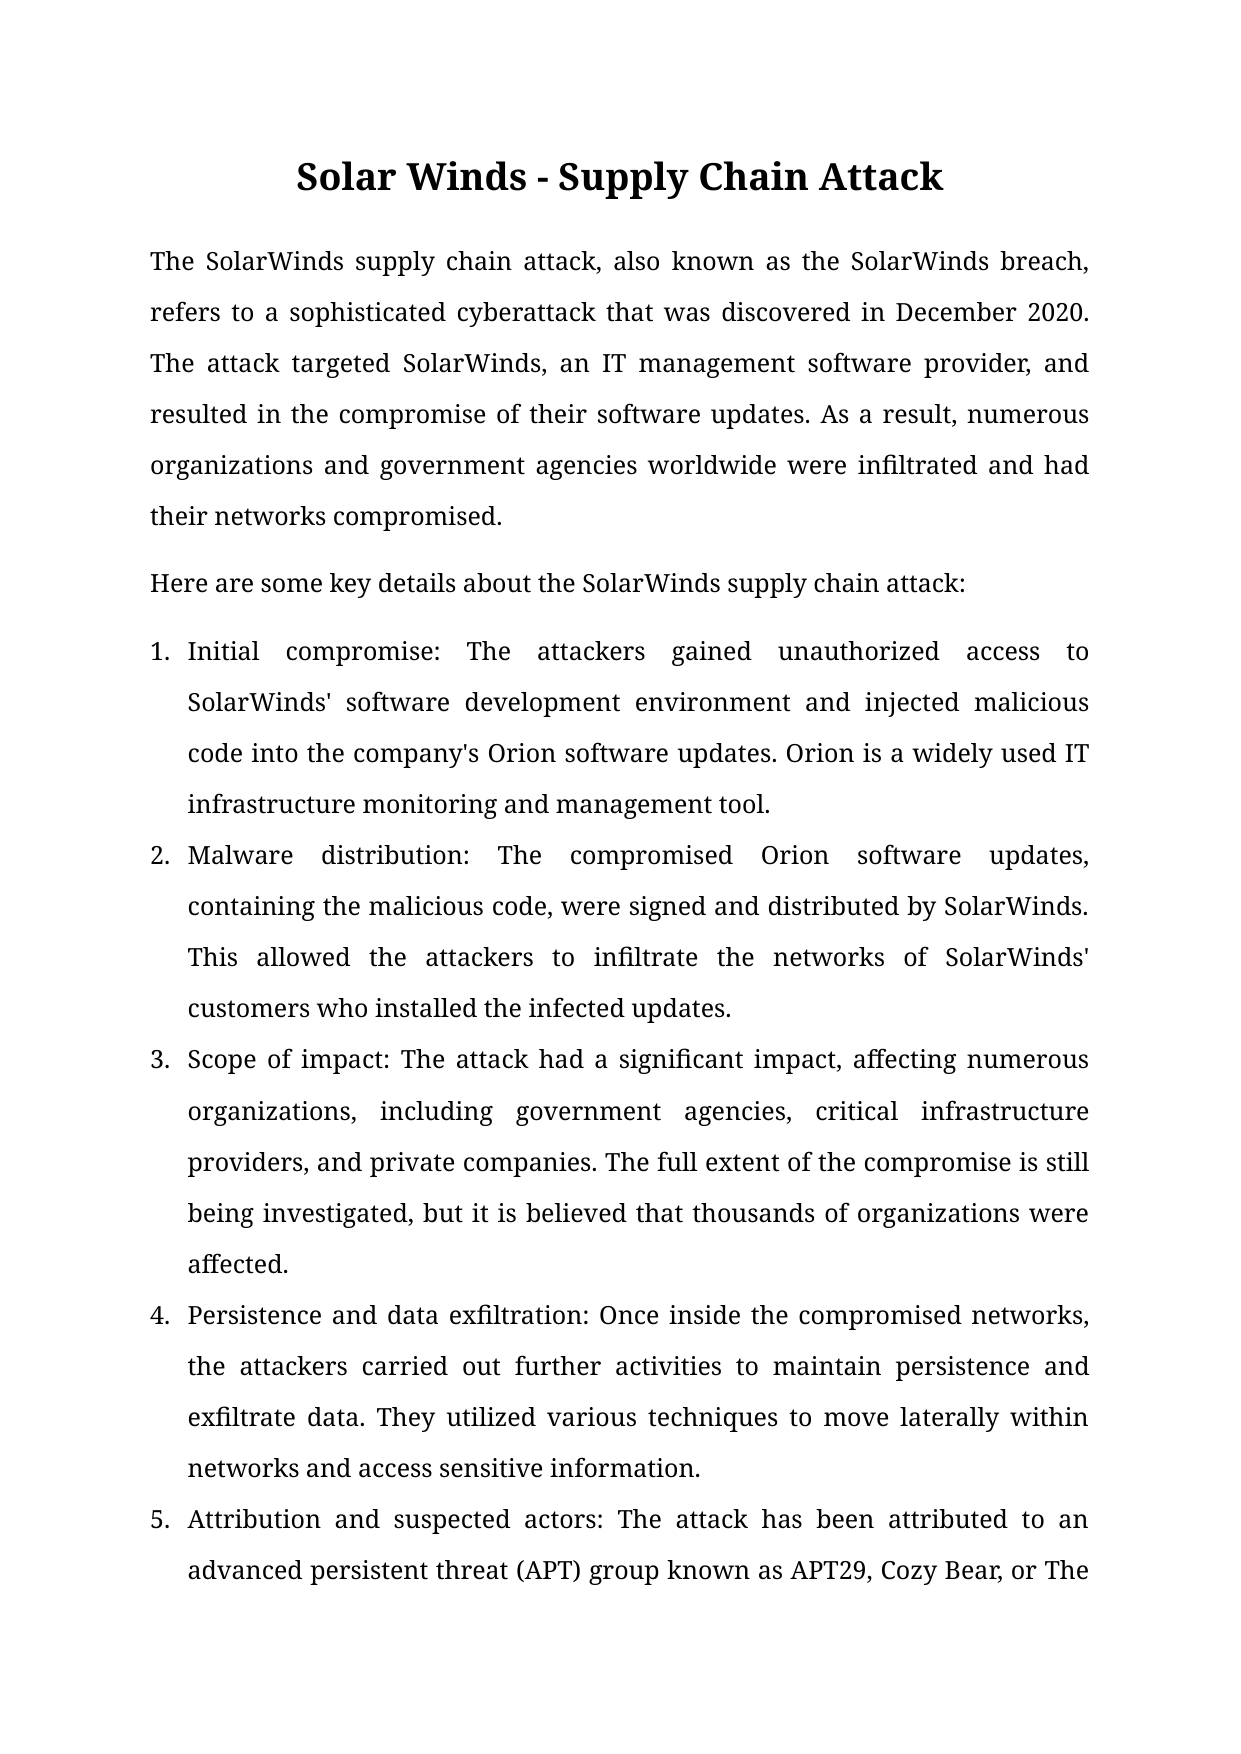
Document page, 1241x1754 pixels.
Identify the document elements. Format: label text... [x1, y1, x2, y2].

list Malware distribution: The compromised Orion software updates, containing the malicious code, were signed and distributed by SolarWinds. This allowed the attackers to infiltrate the networks of SolarWinds' customers who installed the infected updates. [150, 838, 1090, 1025]
text The SolarWinds supply chain attack, also known as the SolarWinds breach, refers to a sophisticated cyberattack that was discovered in December 2020. The attack targeted SolarWinds, an IT management software provider, and resulted in the compromise of their software updates. As a result, numerous organizations and government agencies worldwide were infiltrated and had their networks compromised. [150, 243, 1090, 532]
list Scope of impact: The attack had a significant impact, affecting numerous organizations, including government agencies, critical infrastructure providers, and private companies. The full extent of the compromise is still being investigated, but it is believed that thousands of organizations were affected. [150, 1042, 1090, 1280]
list Initial compromise: The attackers gained unauthorized access to SolarWinds' software development environment and injected malicious code into the company's Orion software updates. Orion is a widely used IT infrastructure monitoring and management tool. [150, 634, 1090, 821]
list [150, 1502, 1090, 1587]
text Solar Winds - Supply Chain Attack [150, 150, 1090, 201]
list Persistence and data exfiltration: Once inside the compromised networks, the attackers carried out further activities to maintain persistence and exfiltrate data. They utilized various techniques to move laterally within networks and access sensitive information. [150, 1297, 1090, 1484]
text Here are some key details about the SolarWinds supply chain attack: [150, 566, 1090, 600]
